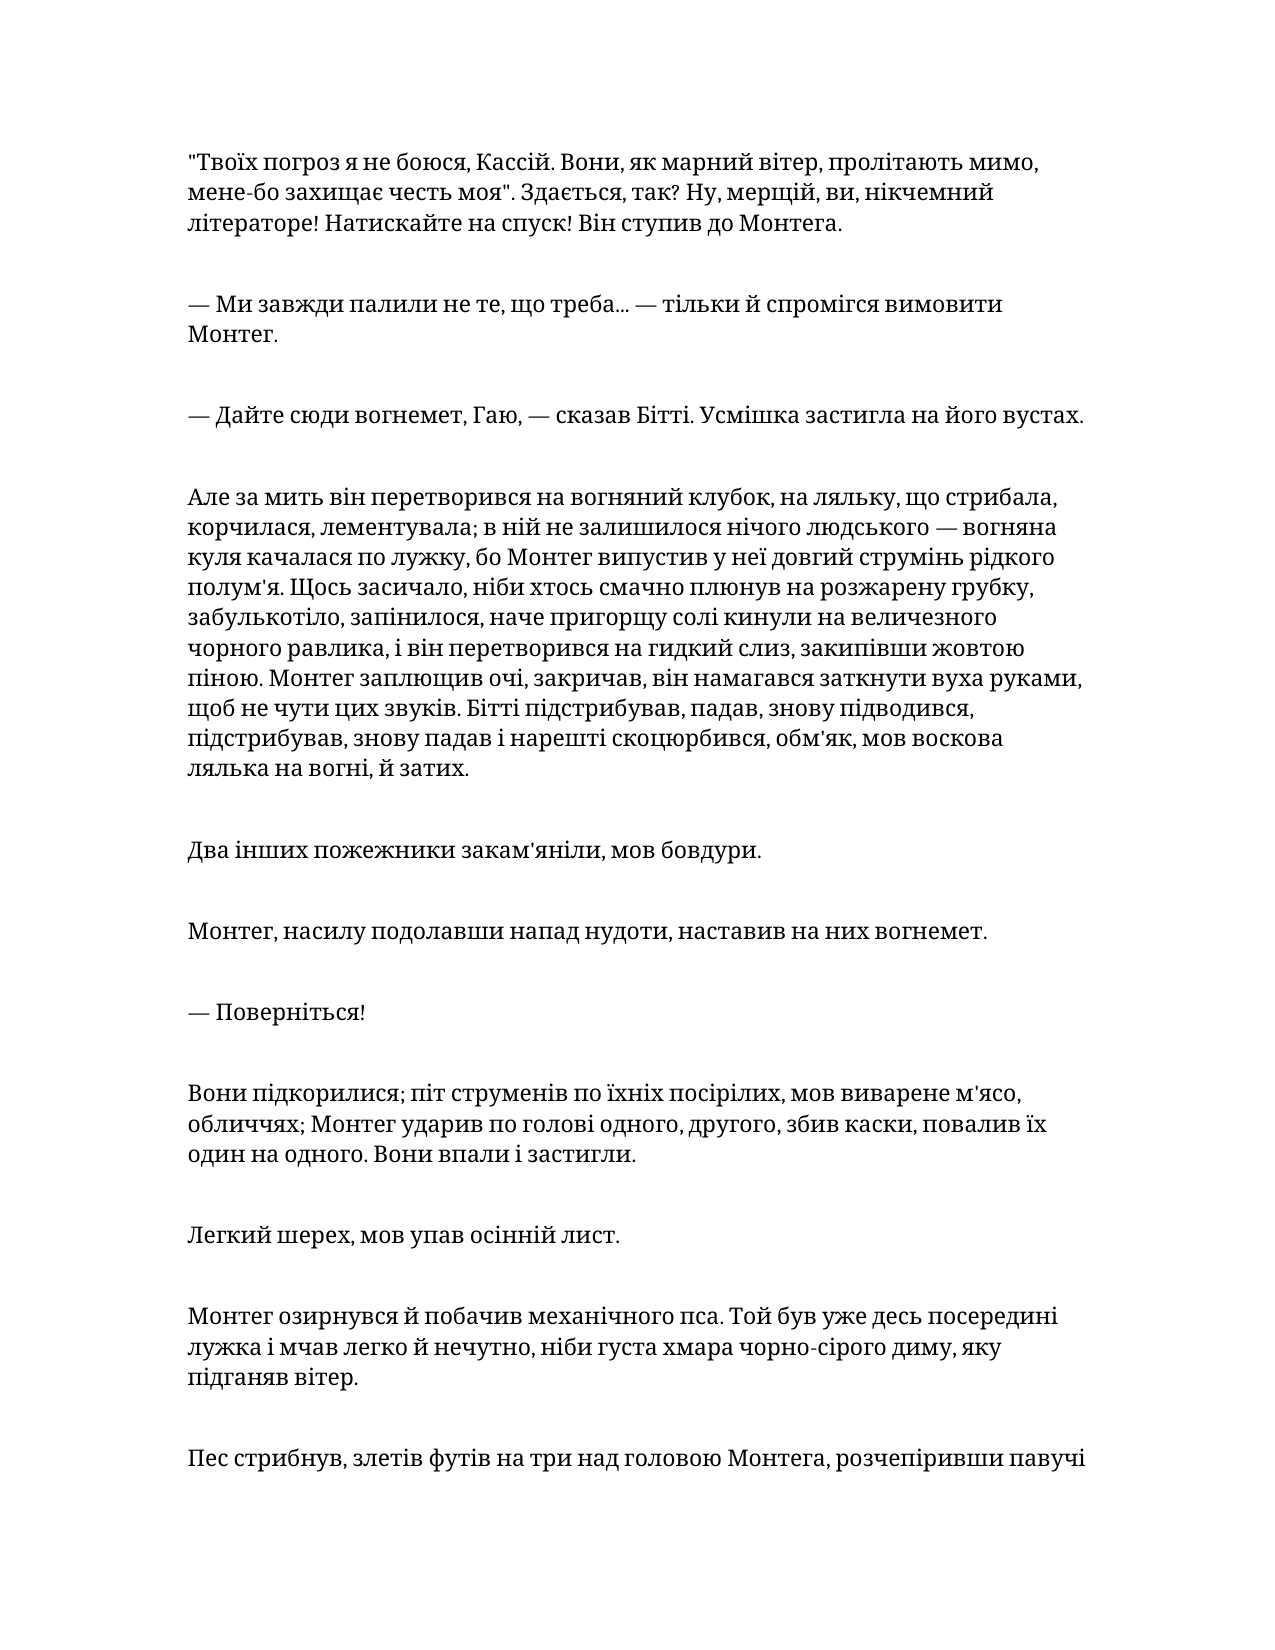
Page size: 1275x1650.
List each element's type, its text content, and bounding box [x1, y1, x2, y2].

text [187, 1416, 1087, 1472]
text — Дайте сюди вогнемет, Гаю, — сказав Бітті. Усмішка застигла на його вустах. [187, 373, 1087, 429]
text Монтег озирнувся й побачив механічного пса. Той був уже десь посередині лужка і мчав легко й нечутно, ніби густа хмара чорно-сірого диму, яку підганяв вітер. [187, 1274, 1087, 1391]
text Два інших пожежники закам'яніли, мов бовдури. [187, 807, 1087, 864]
text — Ми завжди палили не те, що треба... — тільки й спромігся вимовити Монтег. [187, 261, 1087, 348]
text Але за мить він перетворився на вогняний клубок, на ляльку, що стрибала, корчилася, лементувала; в ній не залишилося нічого людського — вогняна куля качалася по лужку, бо Монтег випустив у неї довгий струмінь рідкого полум'я. Щось засичало, ніби хтось смачно плюнув на розжарену грубку, забулькотіло, запінилося, наче пригорщу солі кинули на величезного чорного равлика, і він перетворився на гидкий слиз, закипівши жовтою піною. Монтег заплющив очі, закричав, він намагався заткнути вуха руками, щоб не чути цих звуків. Бітті підстрибував, падав, знову підводився, підстрибував, знову падав і нарешті скоцюрбився, обм'як, мов воскова лялька на вогні, й затих. [187, 454, 1087, 783]
text Вони підкорилися; піт струменів по їхніх посірілих, мов виварене м'ясо, обличчях; Монтег ударив по голові одного, другого, збив каски, повалив їх один на одного. Вони впали і застигли. [187, 1051, 1087, 1168]
text Легкий шерех, мов упав осінній лист. [187, 1193, 1087, 1249]
text — Поверніться! [187, 970, 1087, 1026]
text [187, 150, 1087, 237]
text Монтег, насилу подолавши напад нудоти, наставив на них вогнемет. [187, 888, 1087, 945]
